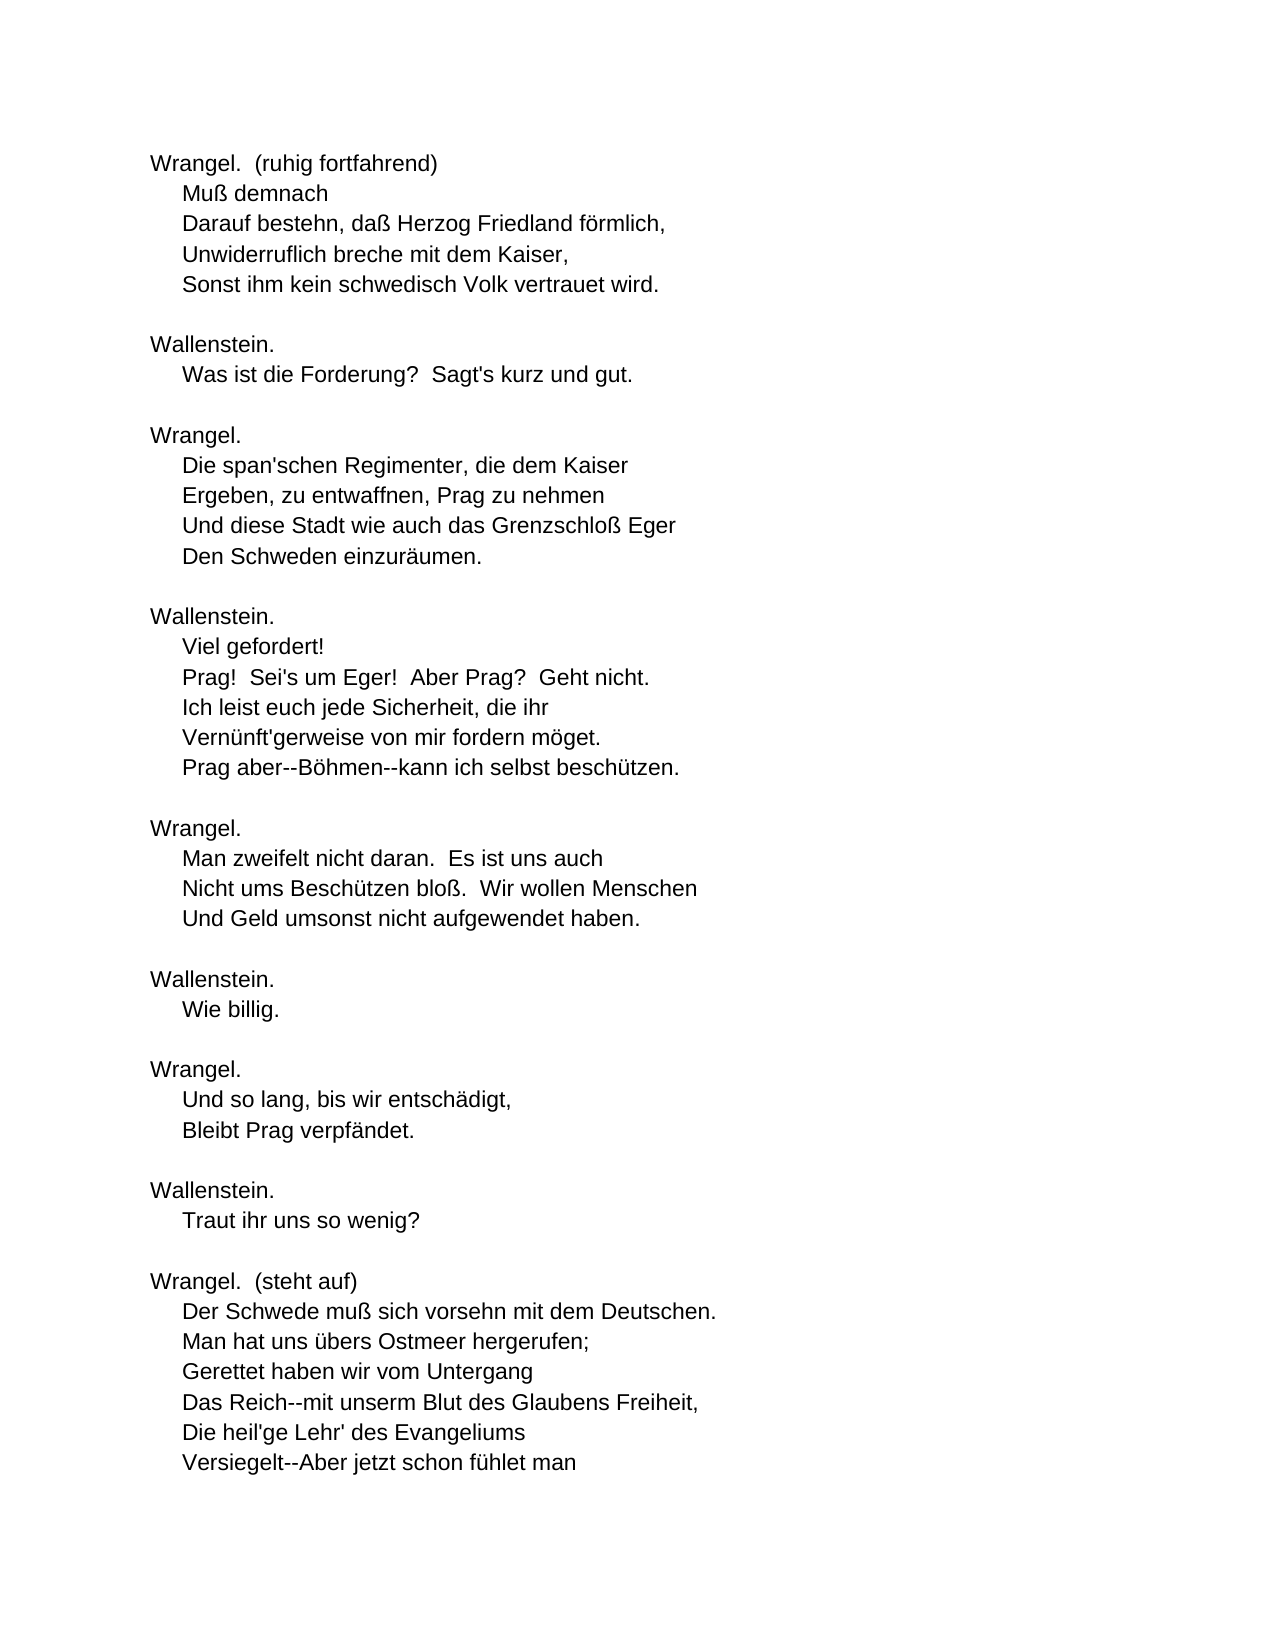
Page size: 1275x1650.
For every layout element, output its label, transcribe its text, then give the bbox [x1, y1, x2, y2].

text Das Reich--mit unserm Blut des Glaubens Freiheit, [150, 1388, 1125, 1415]
text Ergeben, zu entwaffnen, Prag zu nehmen [150, 482, 1125, 509]
text Was ist die Forderung? Sagt's kurz und gut. [150, 361, 1125, 388]
text Muß demnach [150, 180, 1125, 207]
text Nicht ums Beschützen bloß. Wir wollen Menschen [150, 875, 1125, 901]
text Wrangel. [150, 814, 1125, 841]
text Wrangel. [150, 1056, 1125, 1083]
text Die heil'ge Lehr' des Evangeliums [150, 1419, 1125, 1445]
text Den Schweden einzuräumen. [150, 543, 1125, 569]
text Wrangel. (steht auf) [150, 1268, 1125, 1294]
text Wallenstein. [150, 1177, 1125, 1203]
text Gerettet haben wir vom Untergang [150, 1358, 1125, 1385]
text Man zweifelt nicht daran. Es ist uns auch [150, 845, 1125, 871]
text Und Geld umsonst nicht aufgewendet haben. [150, 905, 1125, 932]
text Wrangel. (ruhig fortfahrend) [150, 150, 1125, 176]
text Unwiderruflich breche mit dem Kaiser, [150, 241, 1125, 267]
text Wallenstein. [150, 603, 1125, 629]
text Die span'schen Regimenter, die dem Kaiser [150, 452, 1125, 478]
text Traut ihr uns so wenig? [150, 1207, 1125, 1234]
text Der Schwede muß sich vorsehn mit dem Deutschen. [150, 1298, 1125, 1324]
text Sonst ihm kein schwedisch Volk vertrauet wird. [150, 271, 1125, 297]
text Man hat uns übers Ostmeer hergerufen; [150, 1328, 1125, 1354]
text Und so lang, bis wir entschädigt, [150, 1086, 1125, 1113]
text Prag! Sei's um Eger! Aber Prag? Geht nicht. [150, 663, 1125, 690]
text Und diese Stadt wie auch das Grenzschloß Eger [150, 512, 1125, 539]
text Wallenstein. [150, 331, 1125, 358]
text Ich leist euch jede Sicherheit, die ihr [150, 694, 1125, 720]
text Bleibt Prag verpfändet. [150, 1117, 1125, 1143]
text Wrangel. [150, 422, 1125, 448]
text Vernünft'gerweise von mir fordern möget. [150, 724, 1125, 750]
text Prag aber--Böhmen--kann ich selbst beschützen. [150, 754, 1125, 781]
text Versiegelt--Aber jetzt schon fühlet man [150, 1449, 1125, 1475]
text Wie billig. [150, 996, 1125, 1022]
text Darauf bestehn, daß Herzog Friedland förmlich, [150, 210, 1125, 237]
text Viel gefordert! [150, 633, 1125, 660]
text Wallenstein. [150, 966, 1125, 992]
